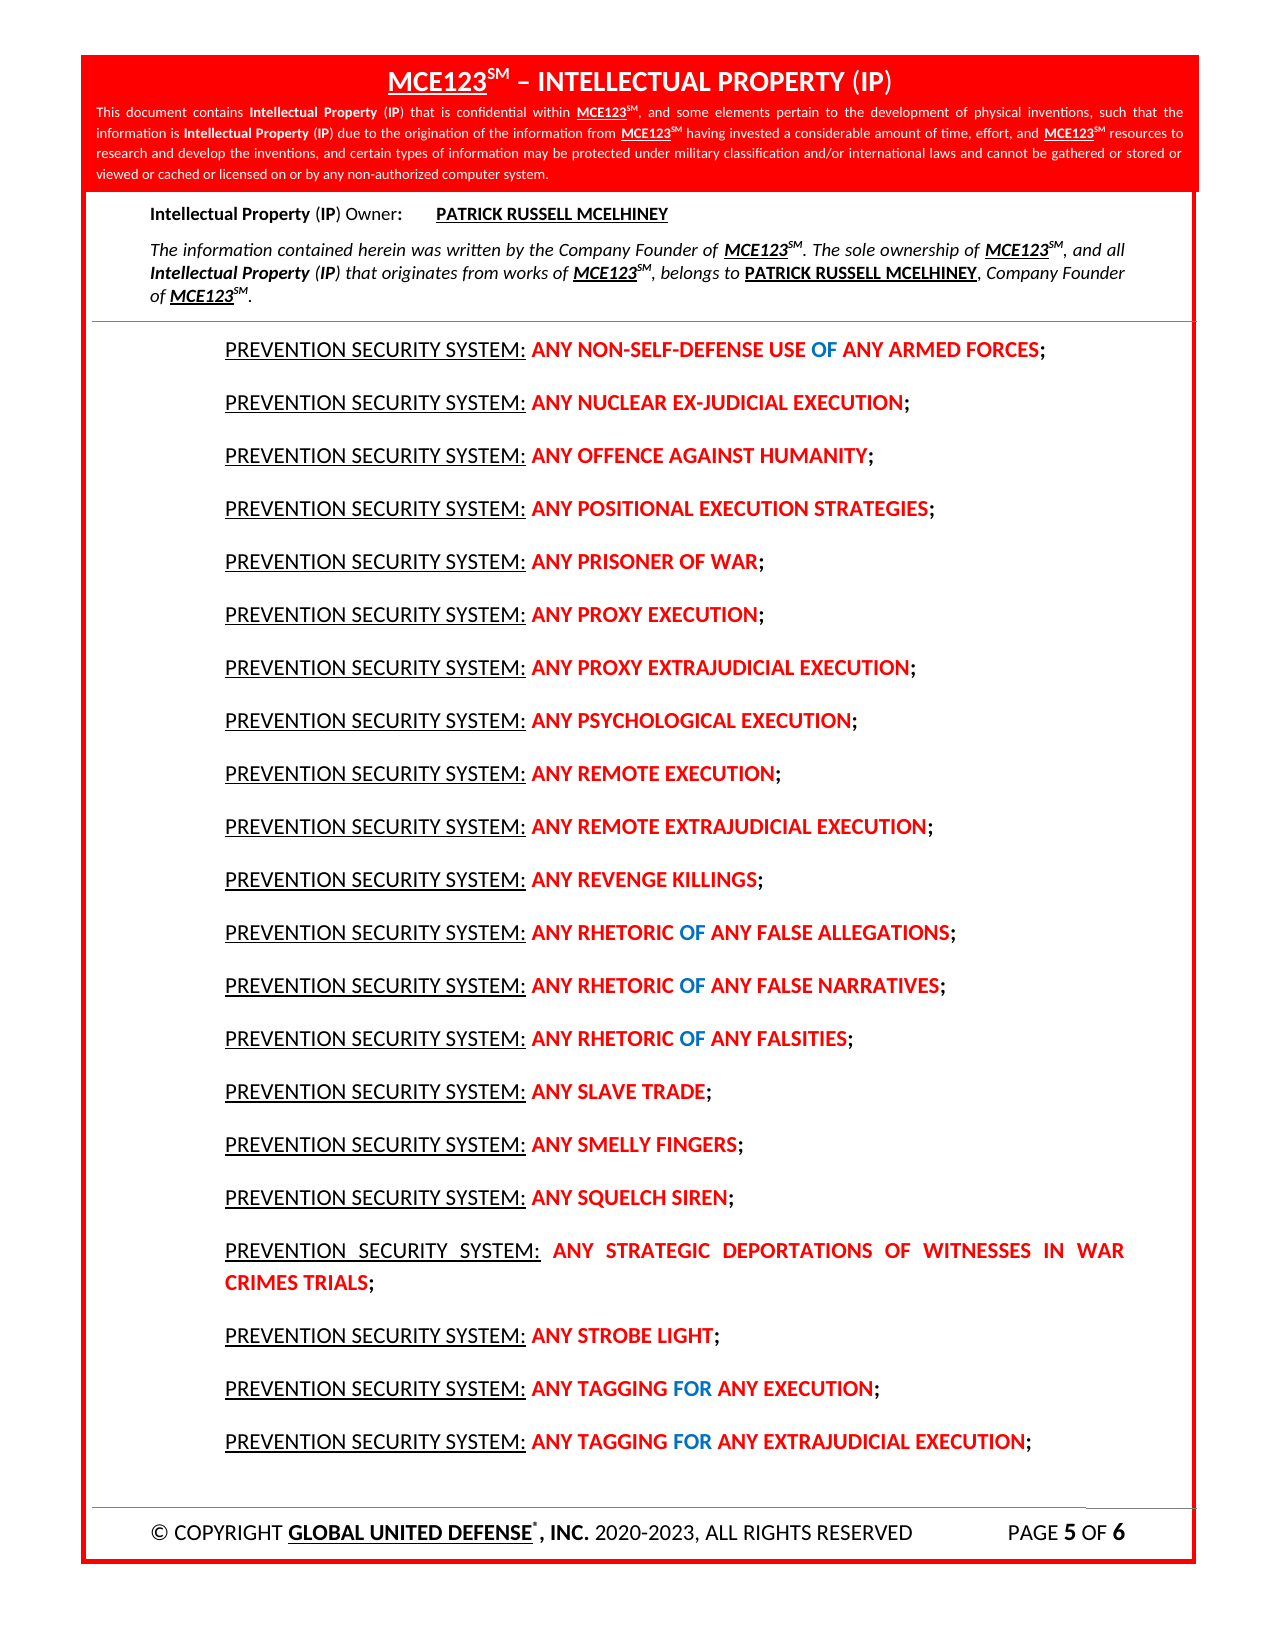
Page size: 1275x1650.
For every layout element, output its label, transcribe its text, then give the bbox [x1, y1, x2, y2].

text PREVENTION SECURITY SYSTEM: ANY RHETORIC OF ANY FALSE NARRATIVES; [187, 971, 1125, 999]
text PREVENTION SECURITY SYSTEM: ANY NON-SELF-DEFENSE USE OF ANY ARMED FORCES; [187, 335, 1125, 363]
text PREVENTION SECURITY SYSTEM: ANY RHETORIC OF ANY FALSE ALLEGATIONS; [187, 918, 1125, 946]
text PREVENTION SECURITY SYSTEM: ANY SLAVE TRADE; [187, 1077, 1125, 1105]
text PREVENTION SECURITY SYSTEM: ANY PROXY EXECUTION; [187, 600, 1125, 628]
text PREVENTION SECURITY SYSTEM: ANY NUCLEAR EX-JUDICIAL EXECUTION; [187, 388, 1125, 416]
text PREVENTION SECURITY SYSTEM: ANY OFFENCE AGAINST HUMANITY; [187, 441, 1125, 469]
text PREVENTION SECURITY SYSTEM: ANY STRATEGIC DEPORTATIONS OF WITNESSES IN WAR CRIMES TRIALS; [225, 1236, 1125, 1296]
text PREVENTION SECURITY SYSTEM: ANY PSYCHOLOGICAL EXECUTION; [187, 706, 1125, 734]
text PREVENTION SECURITY SYSTEM: ANY REVENGE KILLINGS; [187, 865, 1125, 893]
text PREVENTION SECURITY SYSTEM: ANY PROXY EXTRAJUDICIAL EXECUTION; [187, 653, 1125, 681]
text PREVENTION SECURITY SYSTEM: ANY TAGGING FOR ANY EXECUTION; [187, 1374, 1125, 1402]
text PREVENTION SECURITY SYSTEM: ANY TAGGING FOR ANY EXTRAJUDICIAL EXECUTION; [187, 1427, 1125, 1455]
text PREVENTION SECURITY SYSTEM: ANY REMOTE EXTRAJUDICIAL EXECUTION; [187, 812, 1125, 840]
text PREVENTION SECURITY SYSTEM: ANY SMELLY FINGERS; [187, 1130, 1125, 1158]
text PREVENTION SECURITY SYSTEM: ANY STROBE LIGHT; [187, 1321, 1125, 1349]
text PREVENTION SECURITY SYSTEM: ANY PRISONER OF WAR; [187, 547, 1125, 575]
text PREVENTION SECURITY SYSTEM: ANY SQUELCH SIREN; [187, 1183, 1125, 1211]
text PREVENTION SECURITY SYSTEM: ANY RHETORIC OF ANY FALSITIES; [187, 1024, 1125, 1052]
text PREVENTION SECURITY SYSTEM: ANY REMOTE EXECUTION; [187, 759, 1125, 787]
text PREVENTION SECURITY SYSTEM: ANY POSITIONAL EXECUTION STRATEGIES; [187, 494, 1125, 522]
